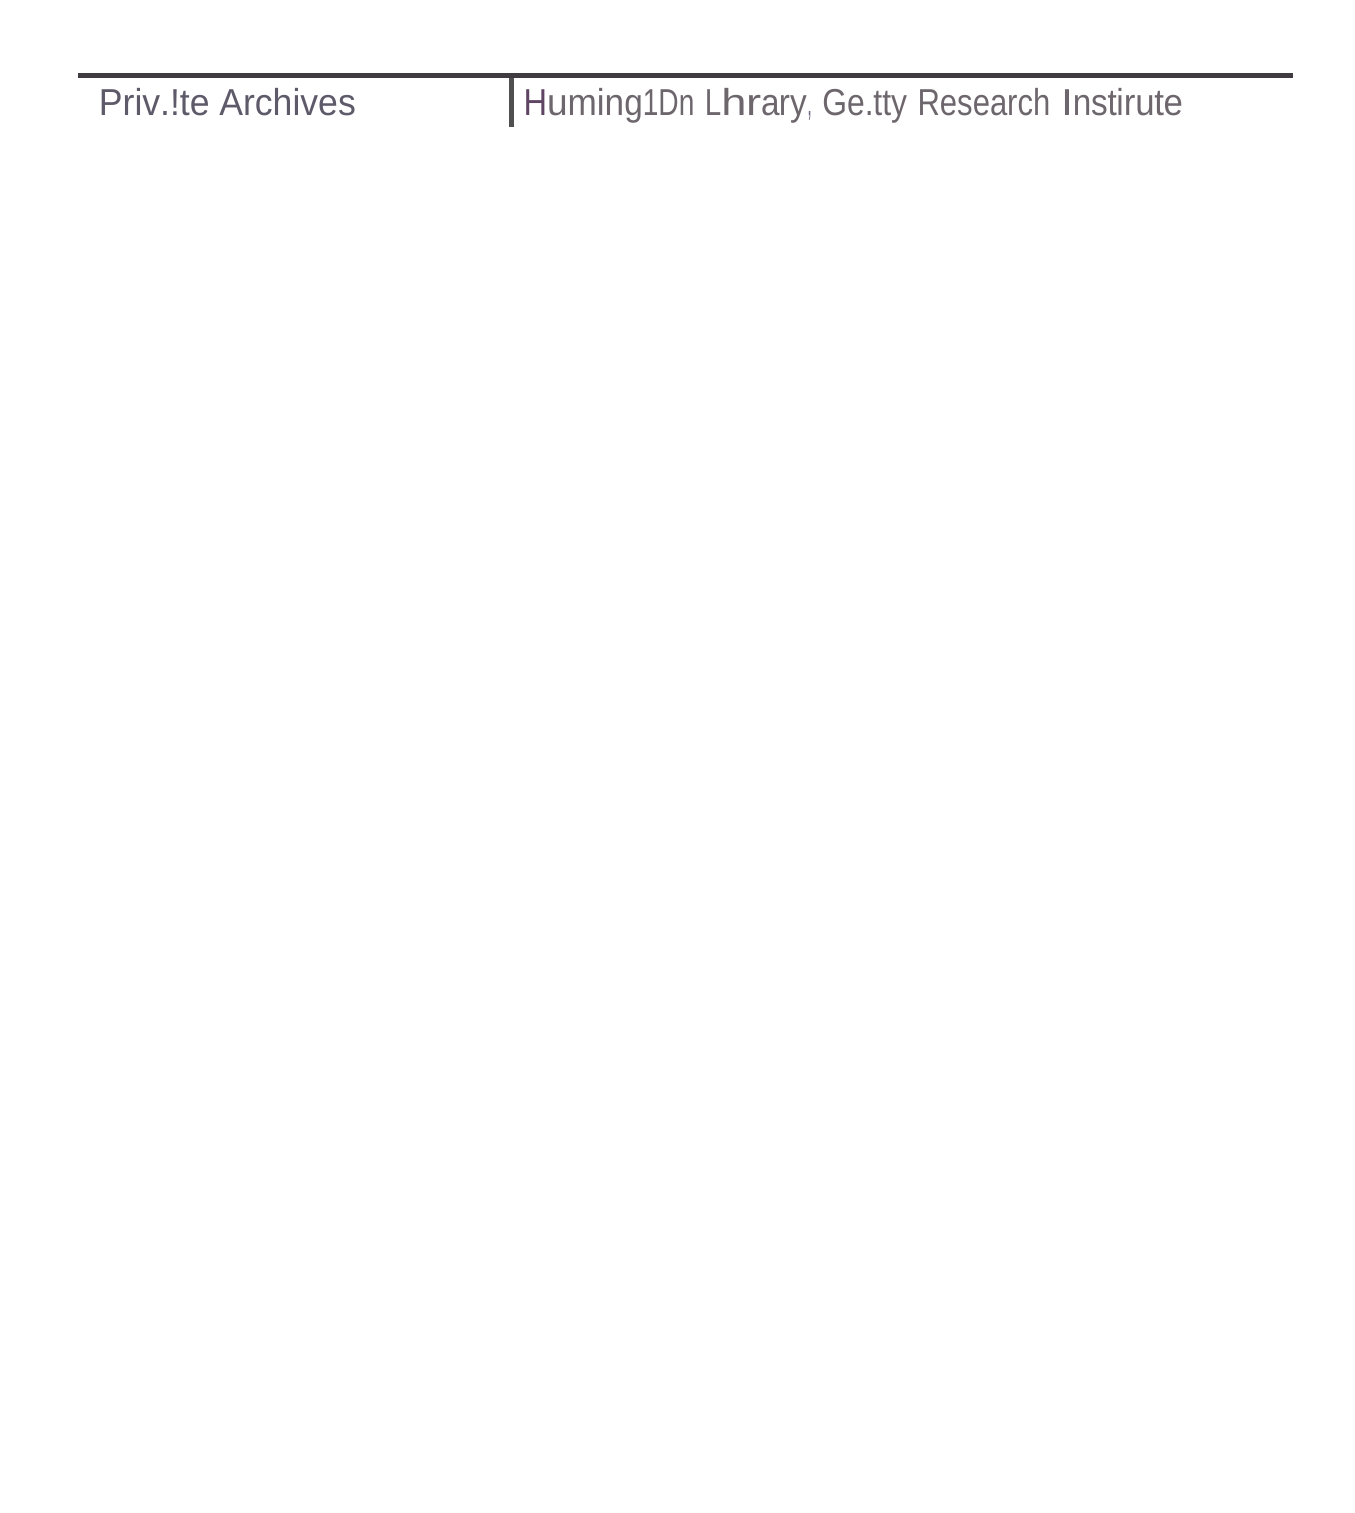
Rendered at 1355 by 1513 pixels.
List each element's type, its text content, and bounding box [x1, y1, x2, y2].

table_cell Priv.!te Archives [78, 78, 509, 127]
table_cell Huming1Dn Lhrary, Ge.tty Research Instirute [514, 78, 1292, 127]
